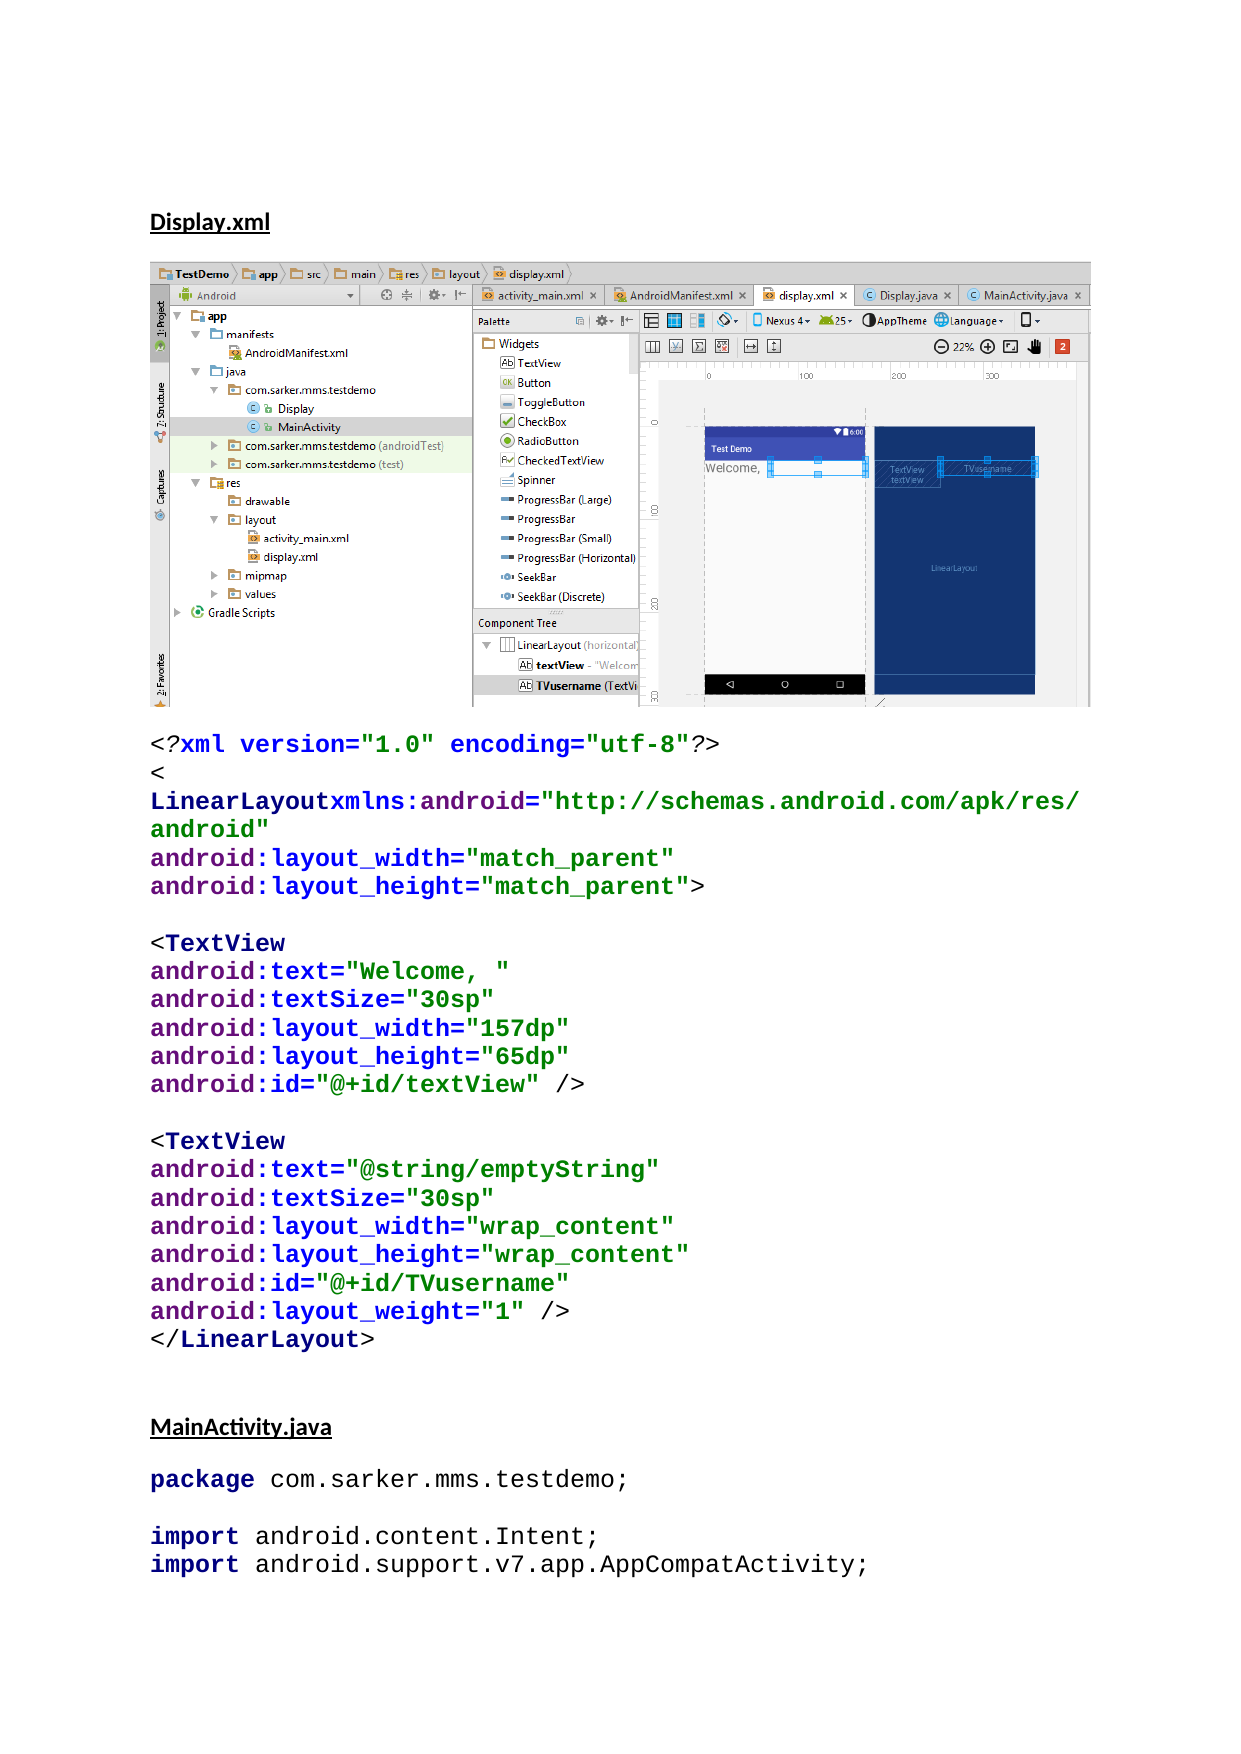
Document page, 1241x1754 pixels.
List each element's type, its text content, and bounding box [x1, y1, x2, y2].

picture [150, 261, 1091, 707]
text Display.xml [150, 206, 1090, 236]
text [150, 1467, 1090, 1580]
text MainActivity.java [150, 1411, 1090, 1442]
text <?xml version="1.0" encoding="utf-8"?> <LinearLayoutxmlns:android="http://schemas.android.com/apk/res/android" android:layout_width="match_parent" android:layout_height="match_parent"> <TextView android:text="Welcome, " android:textSize="30sp" android:layout_width="157dp" android:layout_height="65dp" android:id="@+id/textView" /> <TextView android:text="@string/emptyString" android:textSize="30sp" android:layout_width="wrap_content" android:layout_height="wrap_content" android:id="@+id/TVusername" android:layout_weight="1" /> </LinearLayout> [150, 732, 1090, 1355]
